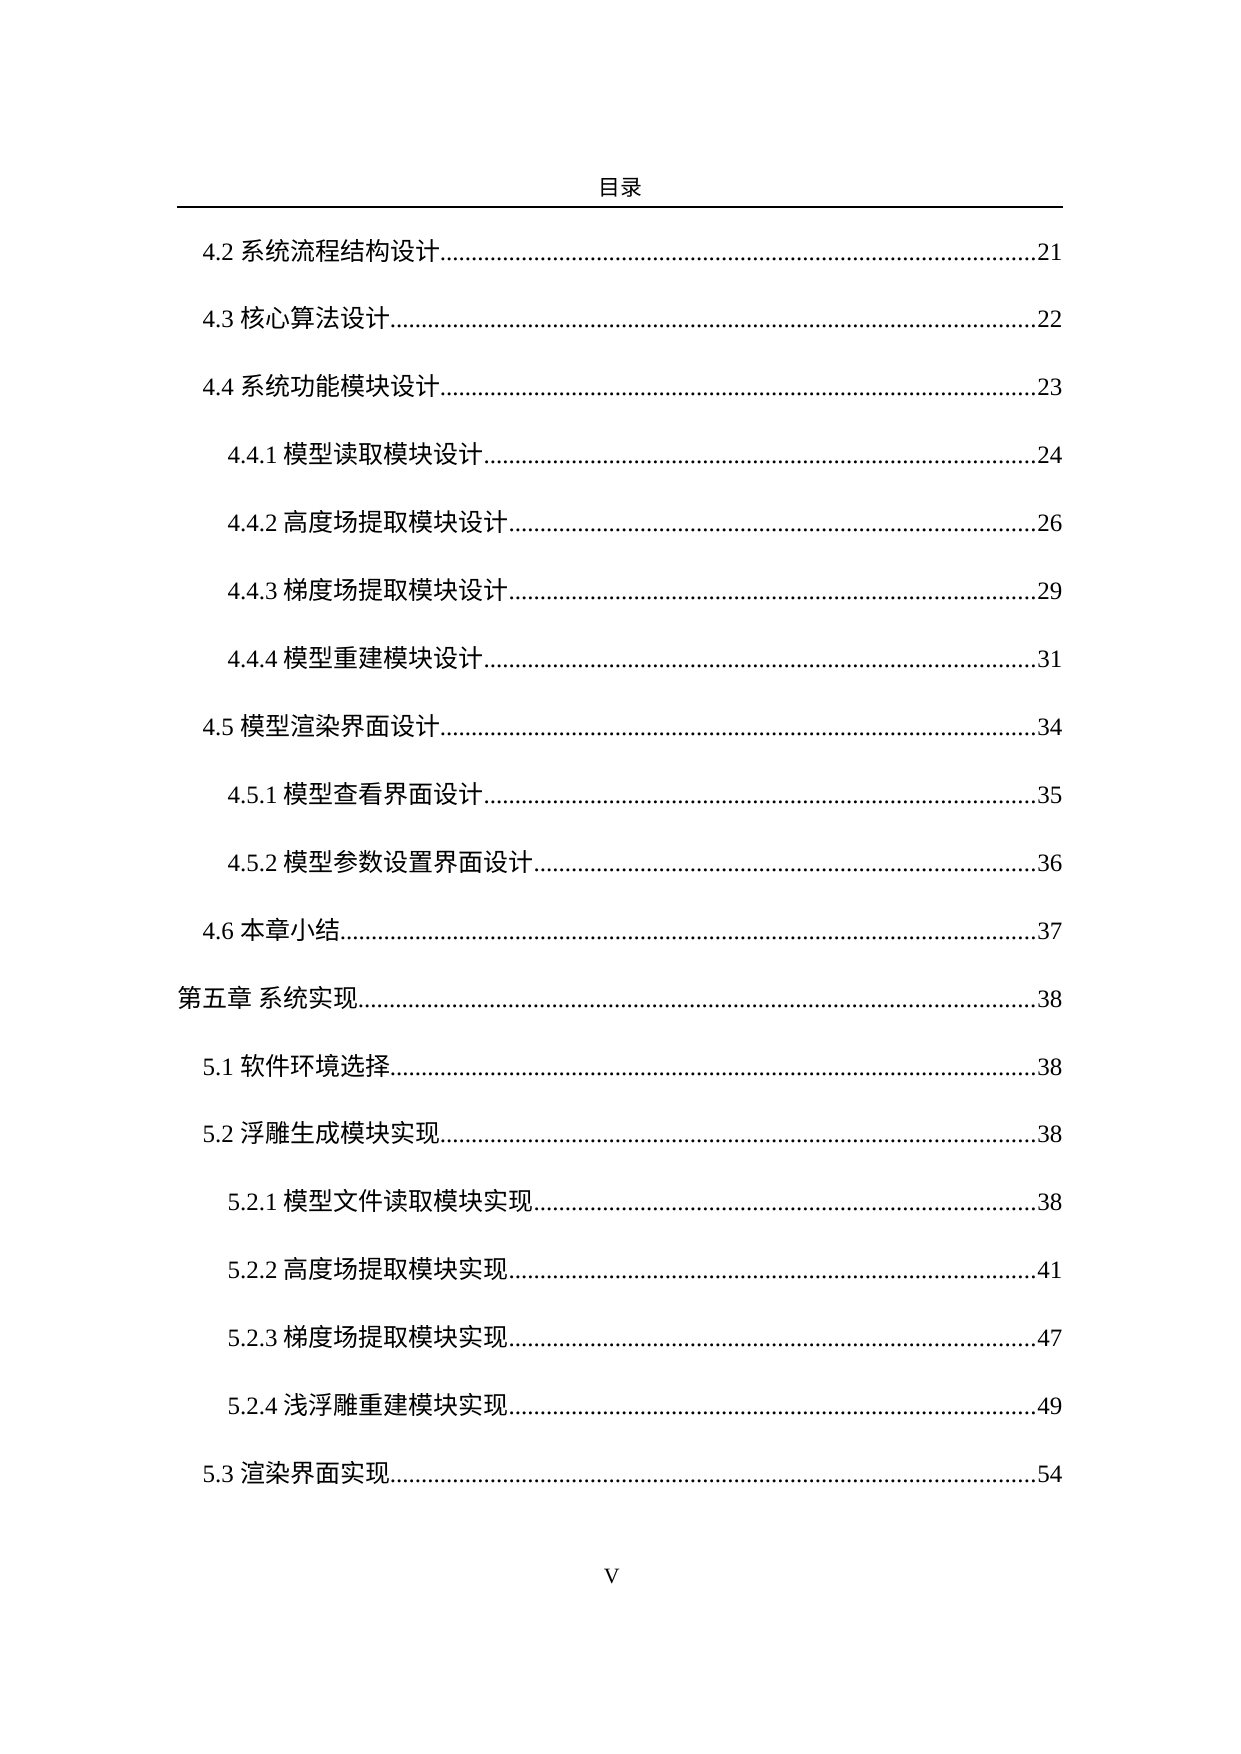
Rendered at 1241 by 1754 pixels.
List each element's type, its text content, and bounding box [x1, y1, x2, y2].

text 5.2.4 浅浮雕重建模块实现 49 [227, 1370, 1063, 1438]
text 5.2.2 高度场提取模块实现 41 [227, 1234, 1063, 1302]
text 4.3 核心算法设计 22 [202, 283, 1063, 351]
text 4.4.1 模型读取模块设计 24 [227, 419, 1063, 487]
text 第五章 系统实现 38 [177, 962, 1063, 1030]
text 4.4.4 模型重建模块设计 31 [227, 623, 1063, 691]
text 4.5.1 模型查看界面设计 35 [227, 758, 1063, 826]
text 4.6 本章小结 37 [202, 894, 1063, 962]
text 5.2.3 梯度场提取模块实现 47 [227, 1302, 1063, 1370]
text 4.4.2 高度场提取模块设计 26 [227, 487, 1063, 555]
text 5.2 浮雕生成模块实现 38 [202, 1098, 1063, 1166]
text 4.5.2 模型参数设置界面设计 36 [227, 826, 1063, 894]
text 4.4 系统功能模块设计 23 [202, 351, 1063, 419]
text 4.2 系统流程结构设计 21 [202, 215, 1063, 283]
text 5.1 软件环境选择 38 [202, 1030, 1063, 1098]
text 5.2.1 模型文件读取模块实现 38 [227, 1166, 1063, 1234]
text 4.4.3 梯度场提取模块设计 29 [227, 555, 1063, 623]
text 5.3 渲染界面实现 54 [202, 1438, 1063, 1506]
text 4.5 模型渲染界面设计 34 [202, 691, 1063, 758]
